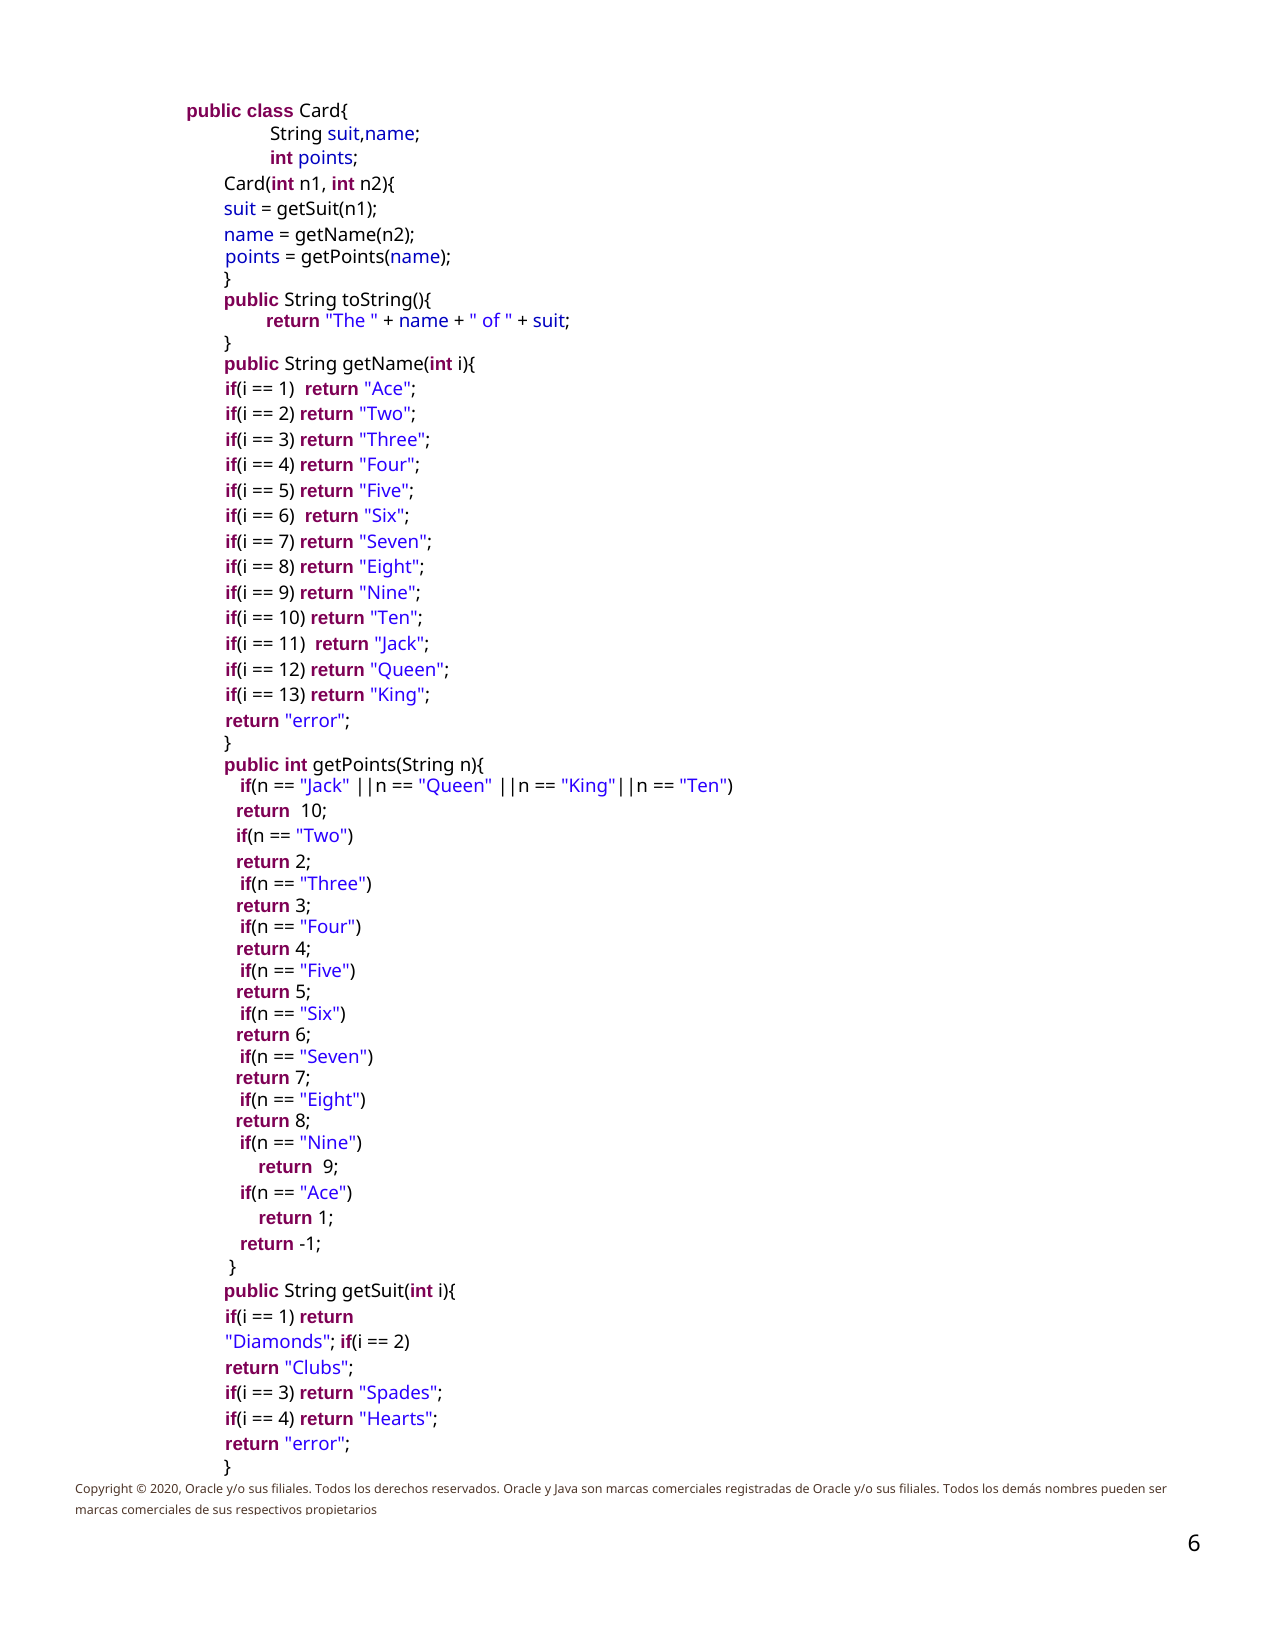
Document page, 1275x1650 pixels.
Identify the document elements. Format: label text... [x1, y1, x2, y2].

text if(i == 3) return "Spades"; if(i == 4) return "Hearts"; return "error"; [225, 1379, 462, 1456]
text } [224, 1457, 1275, 1478]
text return 7; [235, 1067, 1275, 1089]
text public String getName(int i){ [224, 354, 1275, 375]
text if(n == "Jack" ||n == "Queen" ||n == "King"||n == "Ten") [240, 775, 1275, 797]
text return 4; [236, 938, 1275, 960]
text return "The " + name + " of " + suit; [266, 310, 1275, 332]
text } [224, 268, 1275, 289]
text } [224, 733, 1275, 754]
text if(n == "Three") [240, 873, 1275, 895]
text public class Card{ [186, 97, 1275, 123]
text return 6; [236, 1024, 1275, 1046]
text if(n == "Seven") [239, 1046, 1275, 1067]
text points = getPoints(name); [225, 247, 1275, 268]
text String suit,name; [270, 123, 1275, 145]
text if(n == "Eight") [239, 1089, 1275, 1110]
text return 9; if(n == "Ace") return 1; [239, 1154, 352, 1230]
text if(n == "Five") [240, 960, 1275, 981]
text if(i == 1) return "Ace"; if(i == 2) return "Two"; if(i == 3) return "Three"; if(i == 4) return "Four"; if(i == 5) return "Five"; if(i == 6) return "Six"; [225, 375, 434, 528]
text return 3; [236, 895, 1275, 917]
text if(i == 7) return "Seven"; if(i == 8) return "Eight"; if(i == 9) return "Nine"; if(i == 10) return "Ten"; if(i == 11) return "Jack"; [225, 528, 438, 656]
text if(n == "Six") [240, 1003, 1275, 1024]
text } [229, 1256, 1275, 1277]
text if(n == "Four") [240, 917, 1275, 938]
text int points; Card(int n1, int n2){ suit = getSuit(n1); name = getName(n2); [224, 145, 416, 247]
text return 10; if(n == "Two") return 2; [236, 797, 354, 873]
text return 5; [236, 981, 1275, 1003]
text public String getSuit(int i){ if(i == 1) return "Diamonds"; if(i == 2) return "Clubs"; [224, 1277, 469, 1379]
text public int getPoints(String n){ [224, 754, 1275, 775]
text public String toString(){ [224, 289, 1275, 310]
text if(n == "Nine") [239, 1132, 1275, 1154]
text if(i == 12) return "Queen"; if(i == 13) return "King"; return "error"; [225, 656, 462, 732]
text return -1; [238, 1230, 323, 1256]
text return 8; [235, 1111, 1275, 1132]
text } [224, 332, 1275, 354]
